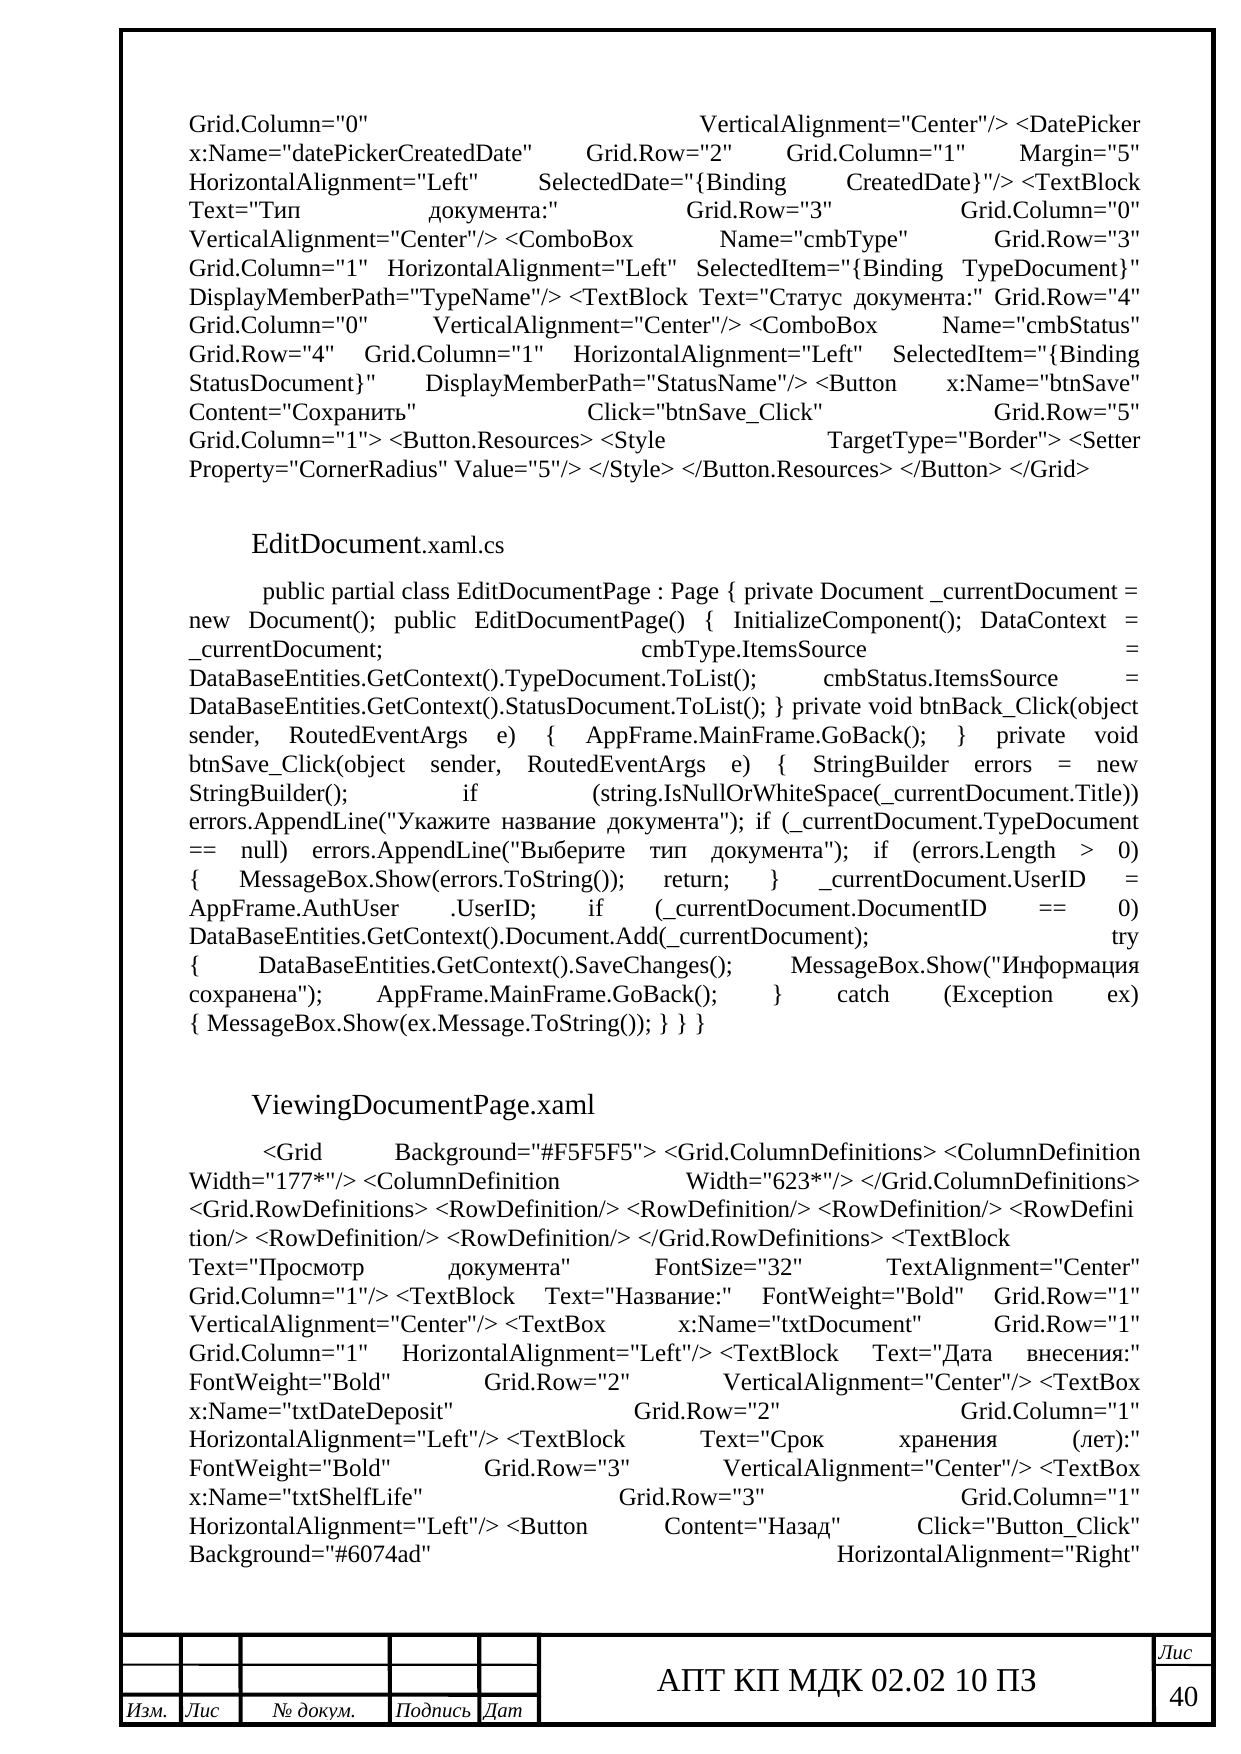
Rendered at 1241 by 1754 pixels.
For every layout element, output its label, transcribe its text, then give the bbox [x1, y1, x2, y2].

table_header public partial class EditDocumentPage : Page { private Document _currentDocument = new Document(); public EditDocumentPage() { InitializeComponent(); DataContext = _currentDocument; cmbType.ItemsSource = DataBaseEntities.GetContext().TypeDocument.ToList(); cmbStatus.ItemsSource = DataBaseEntities.GetContext().StatusDocument.ToList(); } private void btnBack_Click(object sender, RoutedEventArgs e) { AppFrame.MainFrame.GoBack(); } private void btnSave_Click(object sender, RoutedEventArgs e) { StringBuilder errors = new StringBuilder(); if (string.IsNullOrWhiteSpace(_currentDocument.Title)) errors.AppendLine("Укажите название документа"); if (_currentDocument.TypeDocument == null) errors.AppendLine("Выберите тип документа"); if (errors.Length > 0) { MessageBox.Show(errors.ToString()); return; } _currentDocument.UserID = AppFrame.AuthUser .UserID; if (_currentDocument.DocumentID == 0) DataBaseEntities.GetContext().Document.Add(_currentDocument); try { DataBaseEntities.GetContext().SaveChanges(); MessageBox.Show("Информация сохранена"); AppFrame.MainFrame.GoBack(); } catch (Exception ex) { MessageBox.Show(ex.Message.ToString()); } } } [177, 576, 1151, 1036]
text ViewingDocumentPage.xaml [177, 1087, 1152, 1120]
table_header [177, 1137, 1152, 1568]
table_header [177, 109, 1152, 483]
text EditDocument.xaml.cs [177, 526, 1152, 560]
